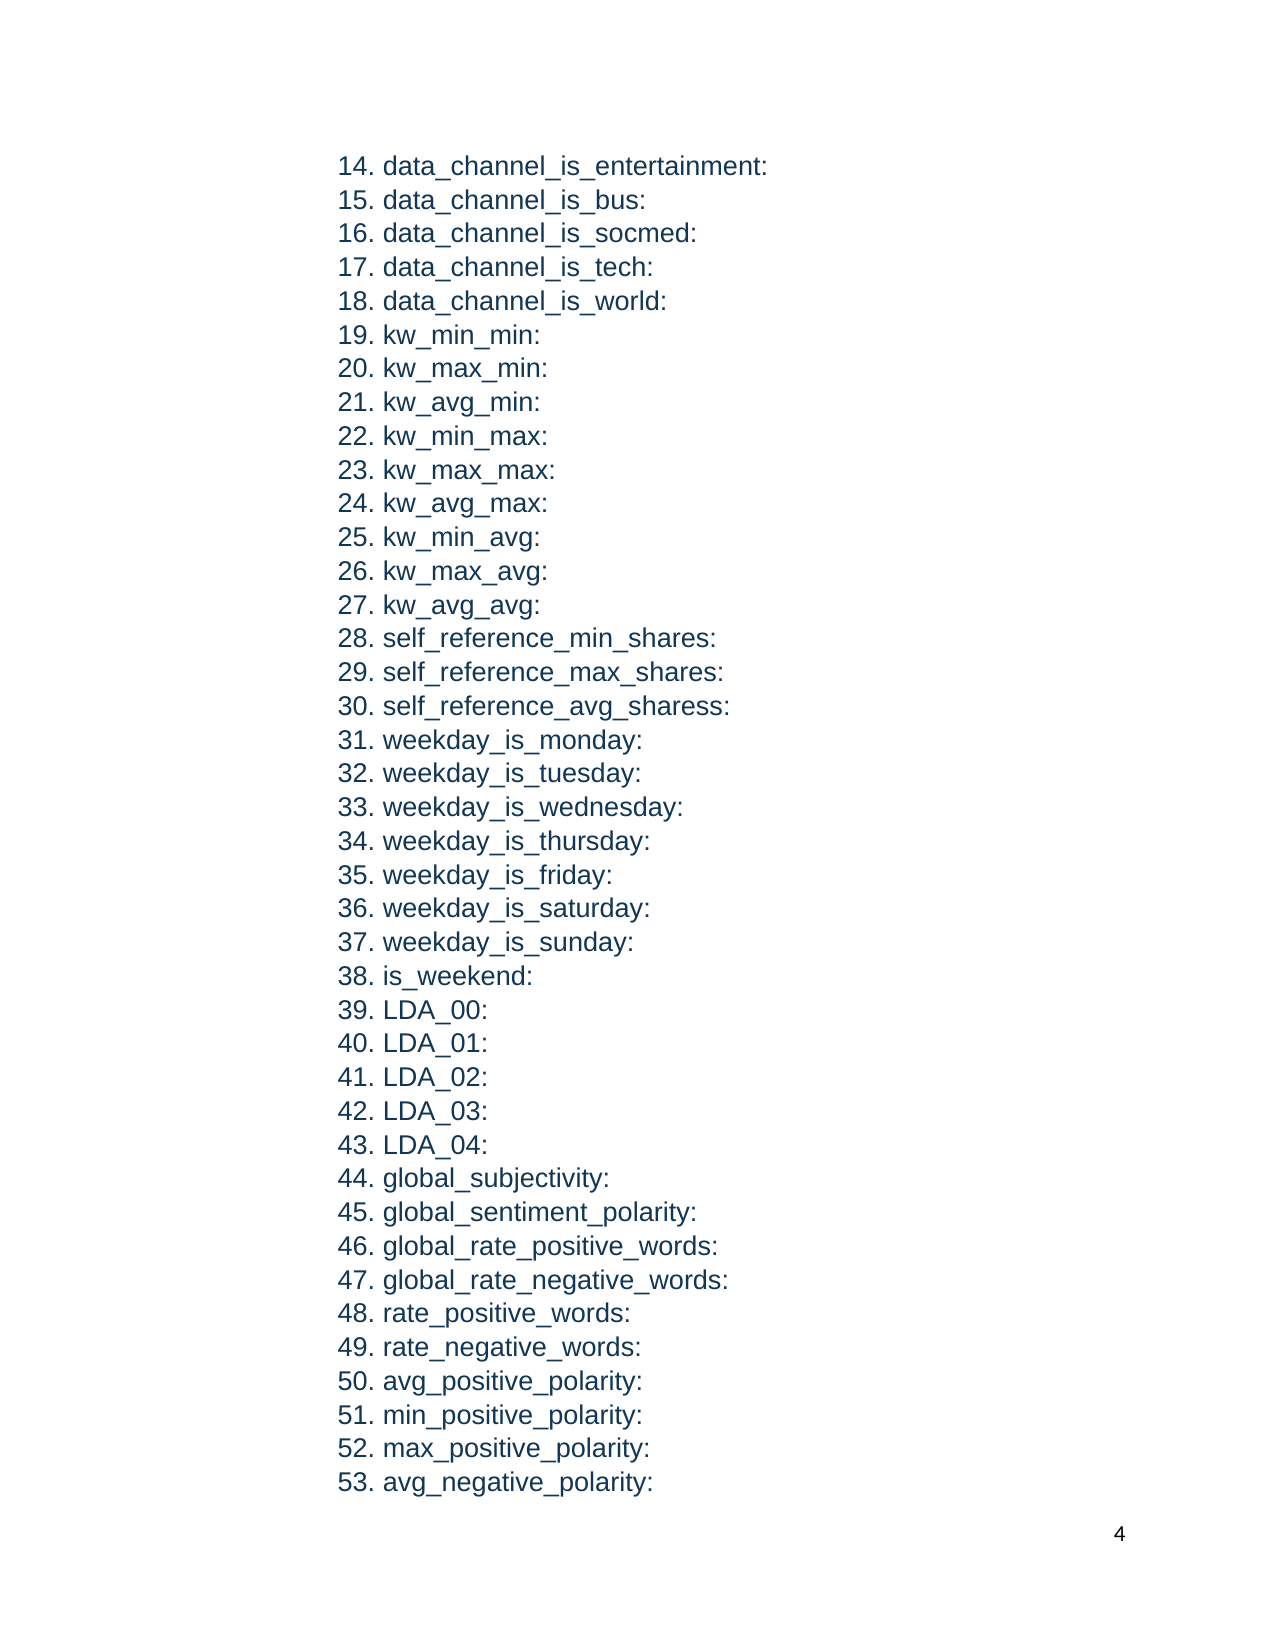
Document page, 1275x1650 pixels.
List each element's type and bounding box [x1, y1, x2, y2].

list [337, 150, 1125, 1497]
